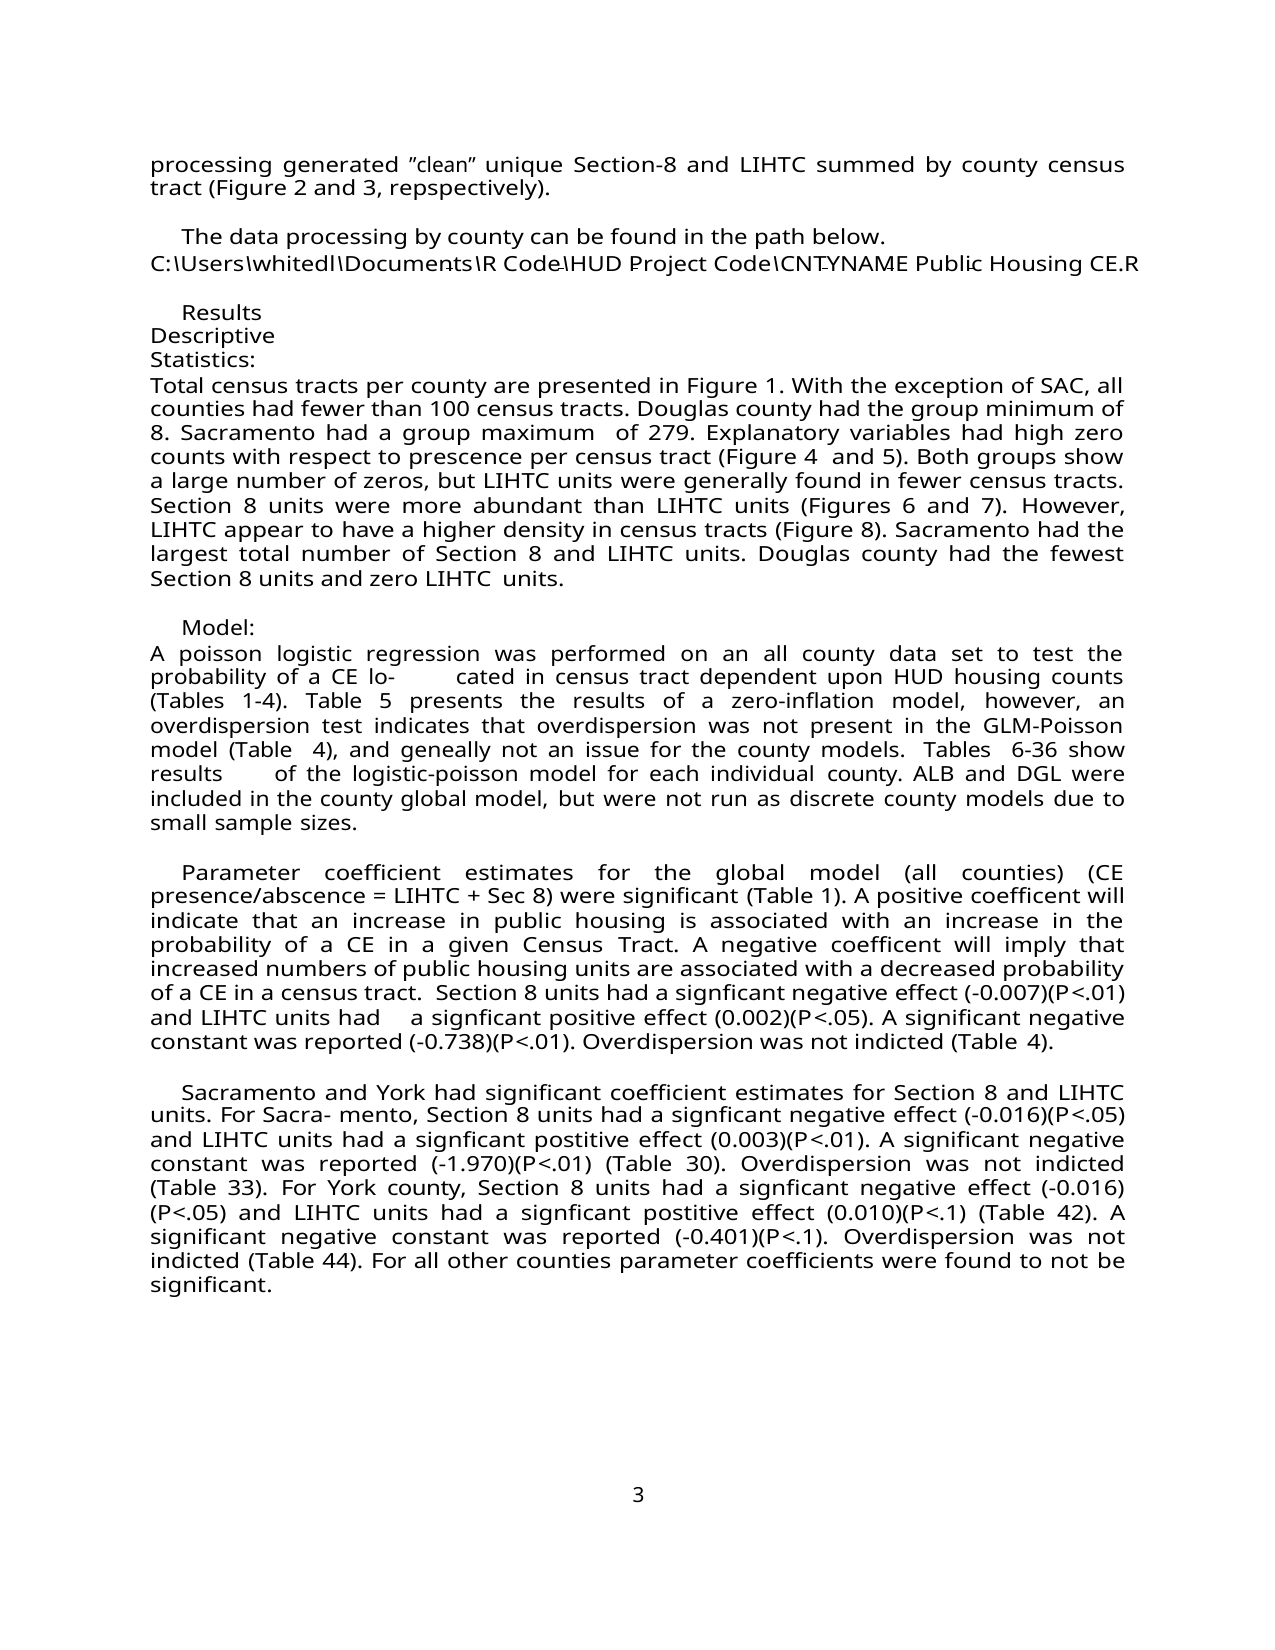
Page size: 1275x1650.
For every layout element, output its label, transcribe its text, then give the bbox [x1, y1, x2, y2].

text A poisson logistic regression was performed on an all county data set to test the probability of a CE lo- cated in census tract dependent upon HUD housing counts (Tables 1-4). Table 5 presents the results of a zero-inflation model, however, an overdispersion test indicates that overdispersion was not present in the GLM-Poisson model (Table 4), and geneally not an issue for the county models. Tables 6-36 show results of the logistic-poisson model for each individual county. ALB and DGL were included in the county global model, but were not run as discrete county models due to small sample sizes. [150, 642, 1125, 836]
text processing generated ”clean” unique Section-8 and LIHTC summed by county census tract (Figure 2 and 3, repspectively). [150, 153, 1125, 201]
text Total census tracts per county are presented in Figure 1. With the exception of SAC, all counties had fewer than 100 census tracts. Douglas county had the group minimum of 8. Sacramento had a group maximum of 279. Explanatory variables had high zero counts with respect to prescence per census tract (Figure 4 and 5). Both groups show a large number of zeros, but LIHTC units were generally found in fewer census tracts. Section 8 units were more abundant than LIHTC units (Figures 6 and 7). However, LIHTC appear to have a higher density in census tracts (Figure 8). Sacramento had the largest total number of Section 8 and LIHTC units. Douglas county had the fewest Section 8 units and zero LIHTC units. [150, 374, 1126, 592]
text Results Descriptive Statistics: [150, 301, 348, 373]
text Sacramento and York had significant coefficient estimates for Section 8 and LIHTC units. For Sacra- mento, Section 8 units had a signficant negative effect (-0.016)(P<.05) and LIHTC units had a signficant postitive effect (0.003)(P<.01). A significant negative constant was reported (-1.970)(P<.01) (Table 30). Overdispersion was not indicted (Table 33). For York county, Section 8 units had a signficant negative effect (-0.016)(P<.05) and LIHTC units had a signficant postitive effect (0.010)(P<.1) (Table 42). A significant negative constant was reported (-0.401)(P<.1). Overdispersion was not indicted (Table 44). For all other counties parameter coefficients were found to not be significant. [150, 1081, 1125, 1299]
text Model: [181, 614, 1142, 641]
text The data processing by county can be found in the path below. [181, 223, 1142, 250]
text Parameter coefficient estimates for the global model (all counties) (CE presence/abscence = LIHTC + Sec 8) were significant (Table 1). A positive coefficent will indicate that an increase in public housing is associated with an increase in the probability of a CE in a given Census Tract. A negative coefficent will imply that increased numbers of public housing units are associated with a decreased probability of a CE in a census tract. Section 8 units had a signficant negative effect (-0.007)(P<.01) and LIHTC units had a signficant positive effect (0.002)(P<.05). A significant negative constant was reported (-0.738)(P<.01). Overdispersion was not indicted (Table 4). [150, 861, 1125, 1056]
text C:\Users\whitedl\Documents\R Code\HUD Project Code\CNTYNAME Public Housing CE.R [150, 250, 1142, 277]
